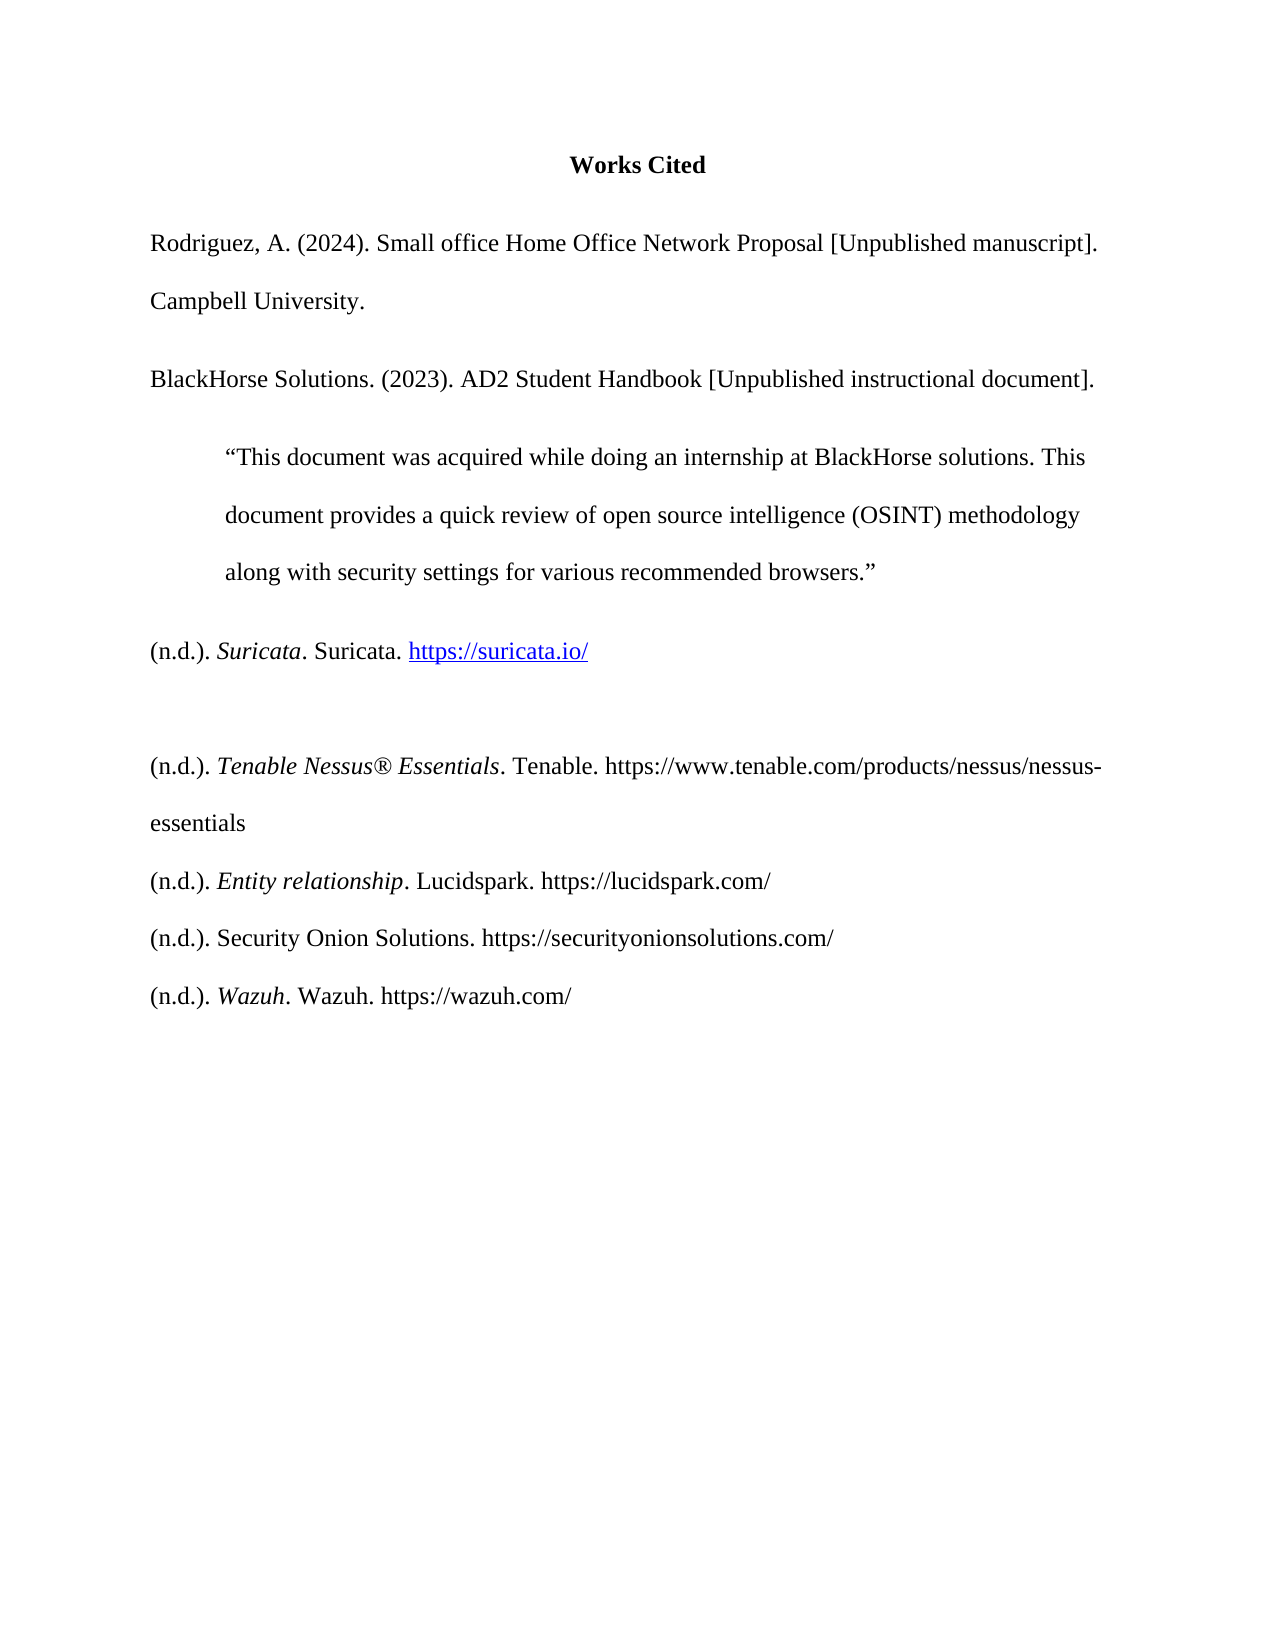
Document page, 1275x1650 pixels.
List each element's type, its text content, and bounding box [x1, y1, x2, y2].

text Rodriguez, A. (2024). Small office Home Office Network Proposal [Unpublished manuscript]. Campbell University. [150, 228, 1125, 314]
text (n.d.). Tenable Nessus® Essentials. Tenable. https://www.tenable.com/products/nessus/nessus-essentials [150, 751, 1125, 837]
text (n.d.). Entity relationship. Lucidspark. https://lucidspark.com/ [150, 866, 1125, 894]
text (n.d.). Suricata. Suricata. https://suricata.io/ [150, 636, 1125, 664]
text (n.d.). Security Onion Solutions. https://securityonionsolutions.com/ [150, 923, 1125, 952]
text “This document was acquired while doing an internship at BlackHorse solutions. This document provides a quick review of open source intelligence (OSINT) methodology along with security settings for various recommended browsers.” [150, 442, 1125, 586]
text BlackHorse Solutions. (2023). AD2 Student Handbook [Unpublished instructional document]. [150, 364, 1125, 393]
text (n.d.). Wazuh. Wazuh. https://wazuh.com/ [150, 981, 1125, 1009]
text Works Cited [150, 150, 1125, 179]
